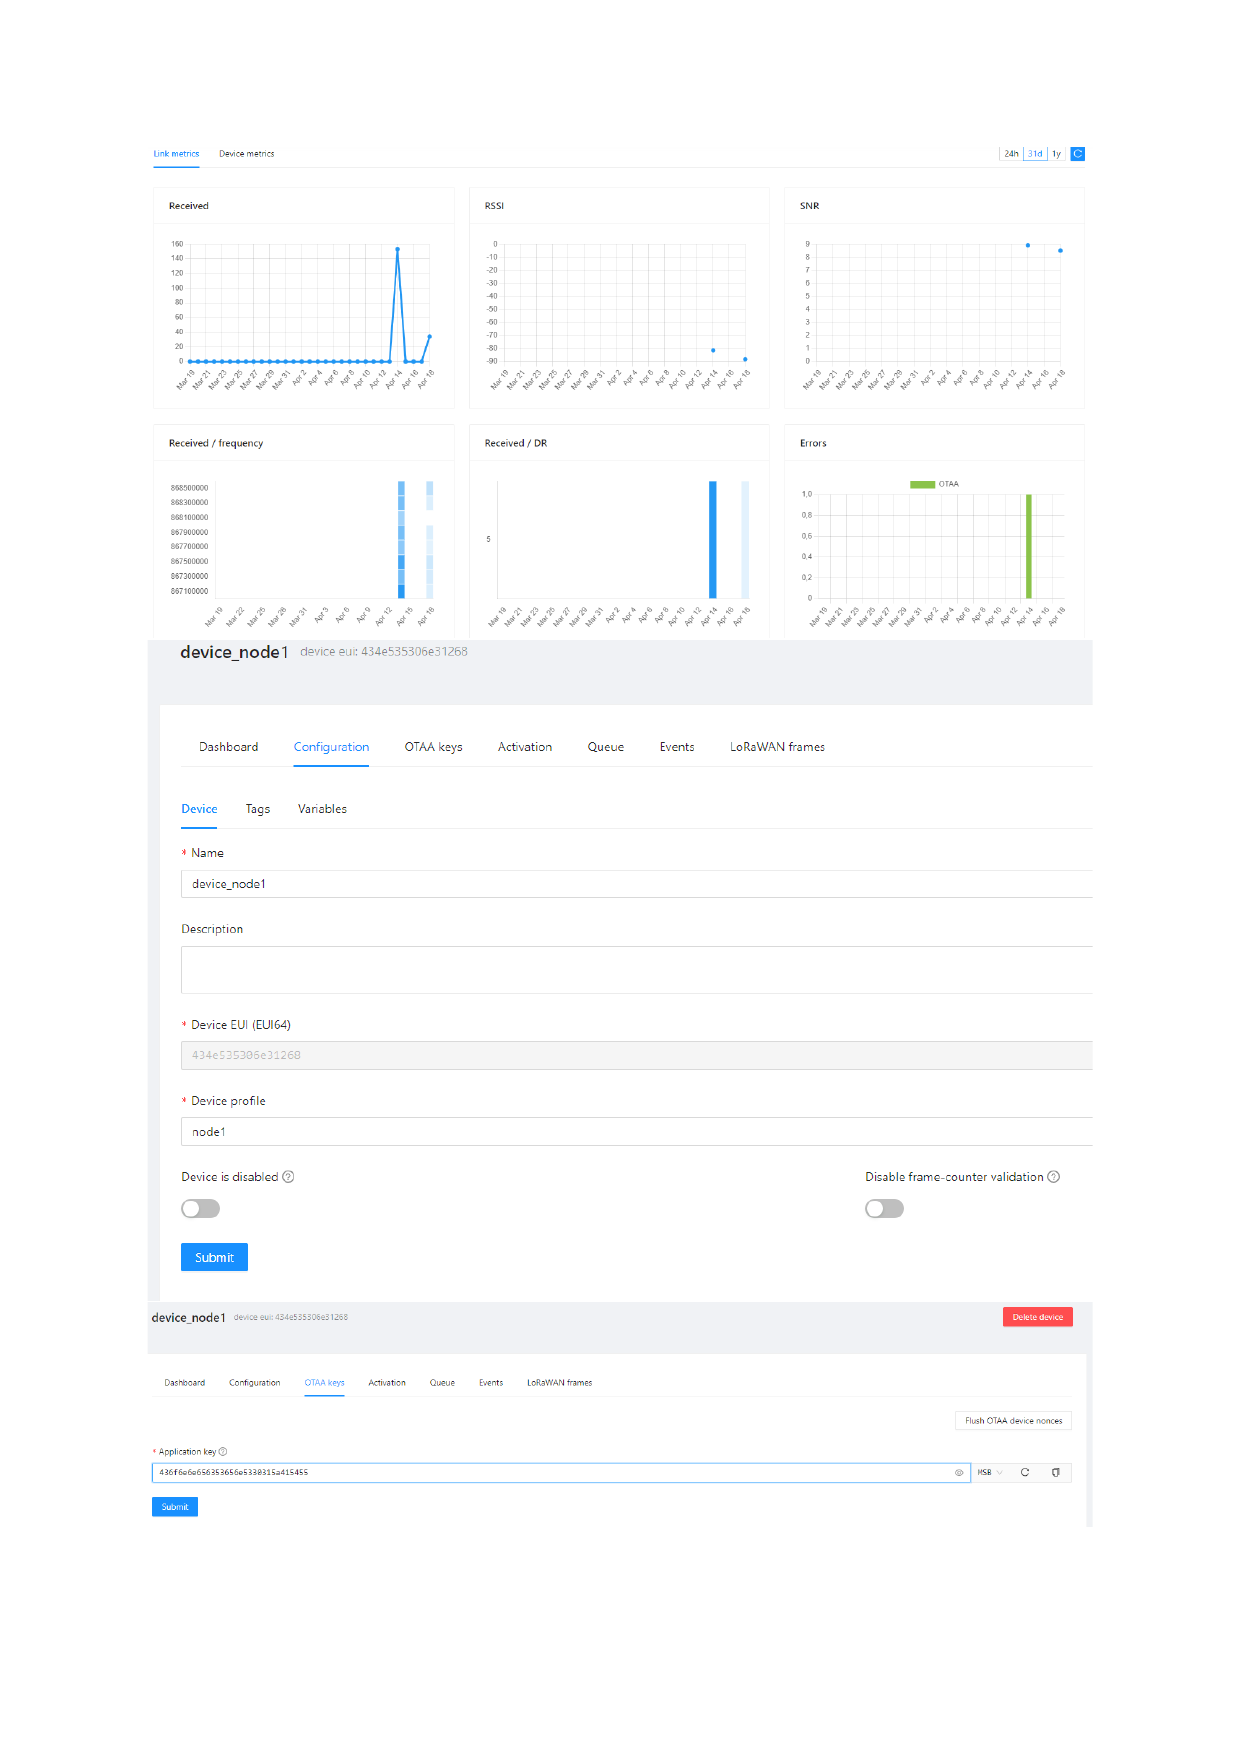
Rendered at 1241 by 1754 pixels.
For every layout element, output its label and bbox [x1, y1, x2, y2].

picture [147, 1302, 1093, 1527]
picture [147, 640, 1093, 1301]
picture [147, 147, 1093, 638]
